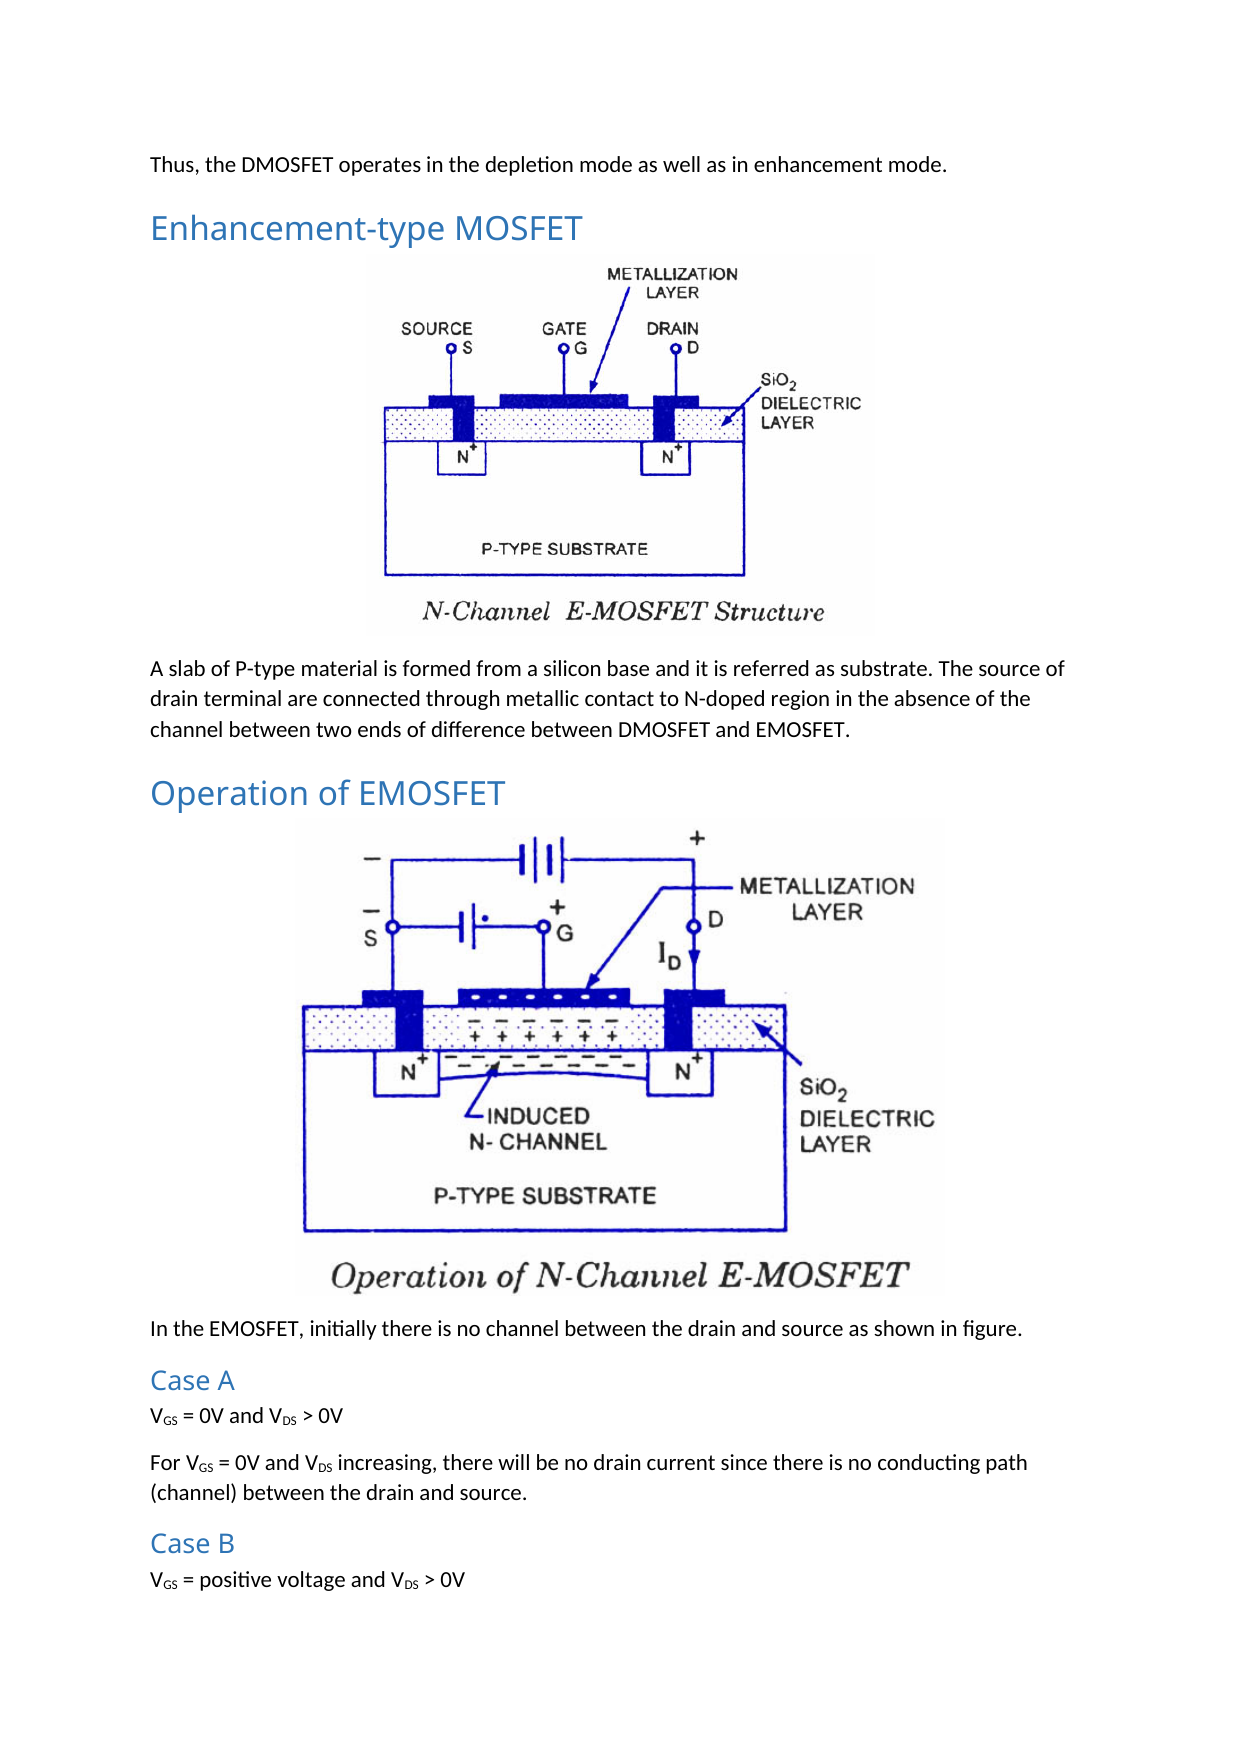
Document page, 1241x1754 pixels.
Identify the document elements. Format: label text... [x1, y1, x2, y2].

text VGS = positive voltage and VDS > 0V [150, 1565, 1090, 1593]
picture [365, 254, 875, 636]
subtitle Operation of EMOSFET [150, 770, 1090, 815]
text In the EMOSFET, initially there is no channel between the drain and source as shown in figure. [150, 1314, 1090, 1342]
subtitle Case A [150, 1361, 1090, 1398]
text A slab of P-type material is formed from a silicon base and it is referred as substrate. The source of drain terminal are connected through metallic contact to N-doped region in the absence of the channel between two ends of difference between DMOSFET and EMOSFET. [150, 654, 1090, 743]
subtitle Enhancement-type MOSFET [150, 205, 1090, 251]
subtitle Case B [150, 1525, 1090, 1562]
text VGS = 0V and VDS > 0V [150, 1401, 1090, 1429]
text Thus, the DMOSFET operates in the depletion mode as well as in enhancement mode. [150, 150, 1090, 178]
picture [294, 818, 946, 1296]
text For VGS = 0V and VDS increasing, there will be no drain current since there is no conducting path (channel) between the drain and source. [150, 1448, 1090, 1506]
